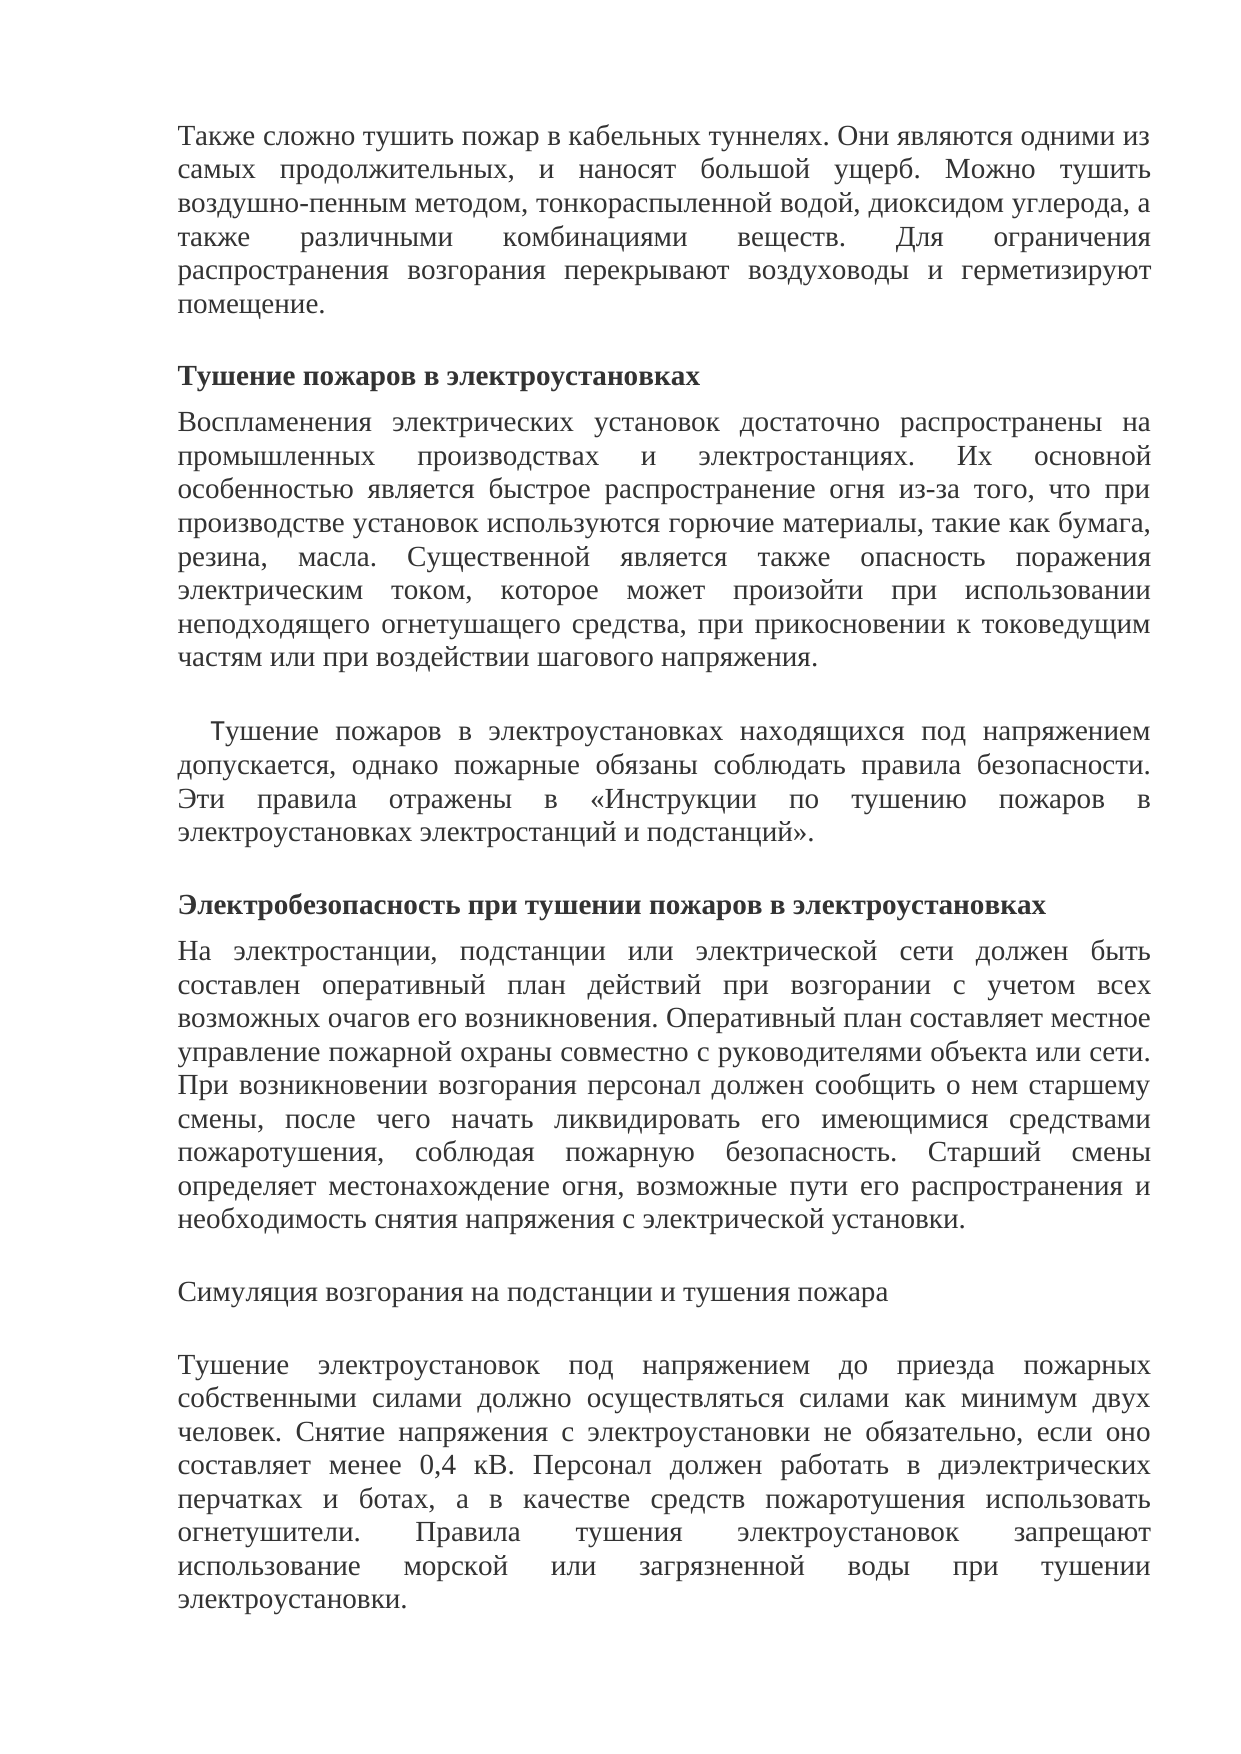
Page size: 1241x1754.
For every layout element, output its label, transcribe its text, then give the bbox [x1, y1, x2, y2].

subtitle Электробезопасность при тушении пожаров в электроустановках [177, 887, 1152, 921]
text Тушение электроустановок под напряжением до приезда пожарных собственными силами должно осуществляться силами как минимум двух человек. Снятие напряжения с электроустановки не обязательно, если оно составляет менее 0,4 кВ. Персонал должен работать в диэлектрических перчатках и ботах, а в качестве средств пожаротушения использовать огнетушители. Правила тушения электроустановок запрещают использование морской или загрязненной воды при тушении электроустановки. [177, 1347, 1152, 1615]
text Тушение пожаров в электроустановках [177, 358, 1152, 392]
text Воспламенения электрических установок достаточно распространены на промышленных производствах и электростанциях. Их основной особенностью является быстрое распространение огня из-за того, что при производстве установок используются горючие материалы, такие как бумага, резина, масла. Существенной является также опасность поражения электрическим током, которое может произойти при использовании неподходящего огнетушащего средства, при прикосновении к токоведущим частям или при воздействии шагового напряжения. [177, 404, 1152, 673]
text Симуляция возгорания на подстанции и тушения пожара [177, 1274, 1152, 1308]
text Также сложно тушить пожар в кабельных туннелях. Они являются одними из самых продолжительных, и наносят большой ущерб. Можно тушить воздушно-пенным методом, тонкораспыленной водой, диоксидом углерода, а также различными комбинациями веществ. Для ограничения распространения возгорания перекрывают воздуховоды и герметизируют помещение. [177, 118, 1152, 319]
text На электростанции, подстанции или электрической сети должен быть составлен оперативный план действий при возгорании с учетом всех возможных очагов его возникновения. Оперативный план составляет местное управление пожарной охраны совместно с руководителями объекта или сети. При возникновении возгорания персонал должен сообщить о нем старшему смены, после чего начать ликвидировать его имеющимися средствами пожаротушения, соблюдая пожарную безопасность. Старший смены определяет местонахождение огня, возможные пути его распространения и необходимость снятия напряжения с электрической установки. [177, 933, 1152, 1235]
text Тушение пожаров в электроустановках находящихся под напряжением допускается, однако пожарные обязаны соблюдать правила безопасности. Эти правила отражены в «Инструкции по тушению пожаров в электроустановках электростанций и подстанций». [177, 712, 1152, 848]
